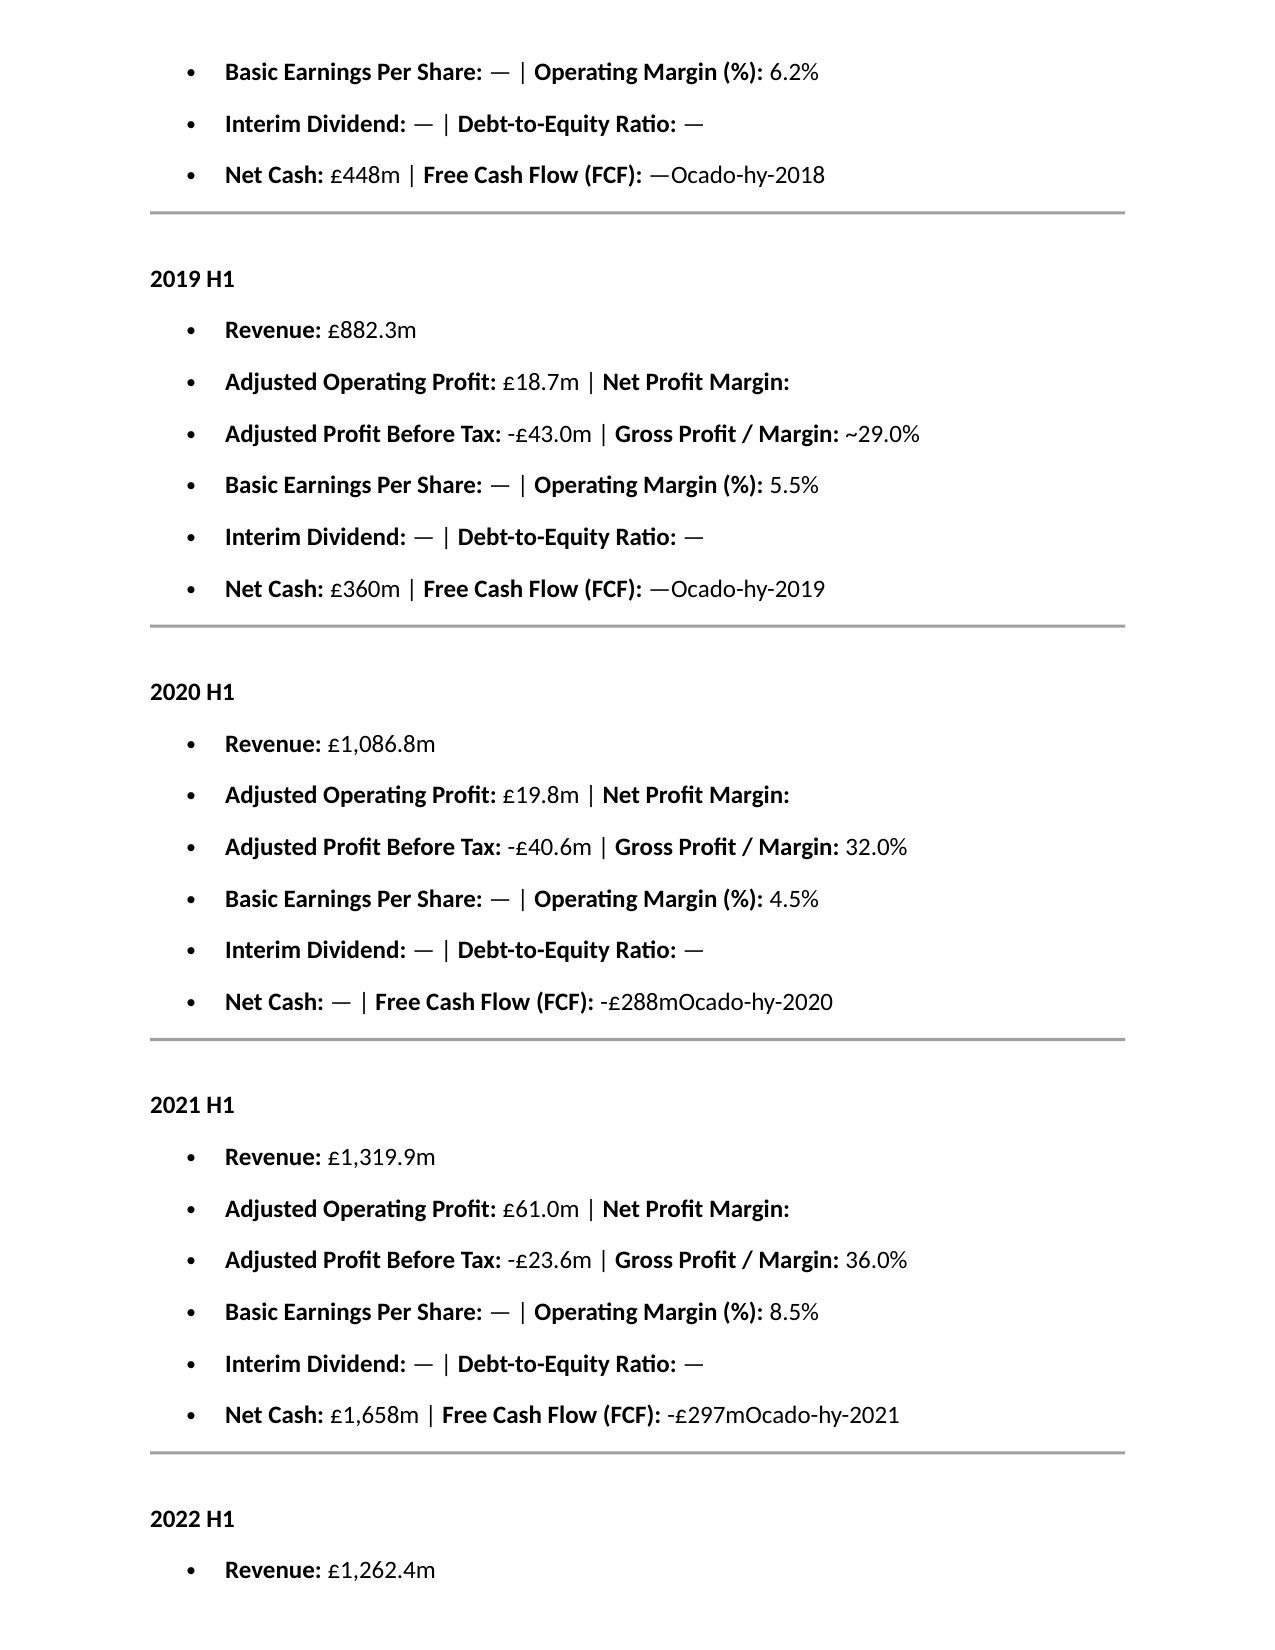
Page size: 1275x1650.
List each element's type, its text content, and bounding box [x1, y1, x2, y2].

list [187, 108, 1125, 138]
list Net Cash: £448m | Free Cash Flow (FCF): —Ocado-hy-2018 [187, 159, 1125, 190]
list Basic Earnings Per Share: — | Operating Margin (%): 5.5% [187, 469, 1125, 500]
list Net Cash: — | Free Cash Flow (FCF): -£288mOcado-hy-2020 [187, 986, 1125, 1017]
list Revenue: £1,319.9m [187, 1141, 1125, 1172]
list Adjusted Profit Before Tax: -£43.0m | Gross Profit / Margin: ~29.0% [187, 418, 1125, 448]
list Adjusted Operating Profit: £18.7m | Net Profit Margin: [187, 366, 1125, 397]
list Adjusted Profit Before Tax: -£23.6m | Gross Profit / Margin: 36.0% [187, 1244, 1125, 1275]
list Adjusted Operating Profit: £61.0m | Net Profit Margin: [187, 1193, 1125, 1223]
text 2021 H1 [150, 1089, 1125, 1120]
list Interim Dividend: — | Debt-to-Equity Ratio: — [187, 934, 1125, 965]
list Adjusted Operating Profit: £19.8m | Net Profit Margin: [187, 779, 1125, 810]
list Revenue: £1,262.4m [187, 1554, 1125, 1585]
list Net Cash: £360m | Free Cash Flow (FCF): —Ocado-hy-2019 [187, 573, 1125, 603]
list Basic Earnings Per Share: — | Operating Margin (%): 8.5% [187, 1296, 1125, 1327]
list Basic Earnings Per Share: — | Operating Margin (%): 4.5% [187, 883, 1125, 913]
text 2022 H1 [150, 1503, 1125, 1533]
list Net Cash: £1,658m | Free Cash Flow (FCF): -£297mOcado-hy-2021 [187, 1399, 1125, 1430]
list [187, 1348, 1125, 1378]
list Revenue: £882.3m [187, 314, 1125, 345]
text 2020 H1 [150, 676, 1125, 707]
list Revenue: £1,086.8m [187, 728, 1125, 758]
text 2019 H1 [150, 263, 1125, 293]
list Basic Earnings Per Share: — | Operating Margin (%): 6.2% [187, 56, 1125, 87]
list Adjusted Profit Before Tax: -£40.6m | Gross Profit / Margin: 32.0% [187, 831, 1125, 862]
list Interim Dividend: — | Debt-to-Equity Ratio: — [187, 521, 1125, 552]
